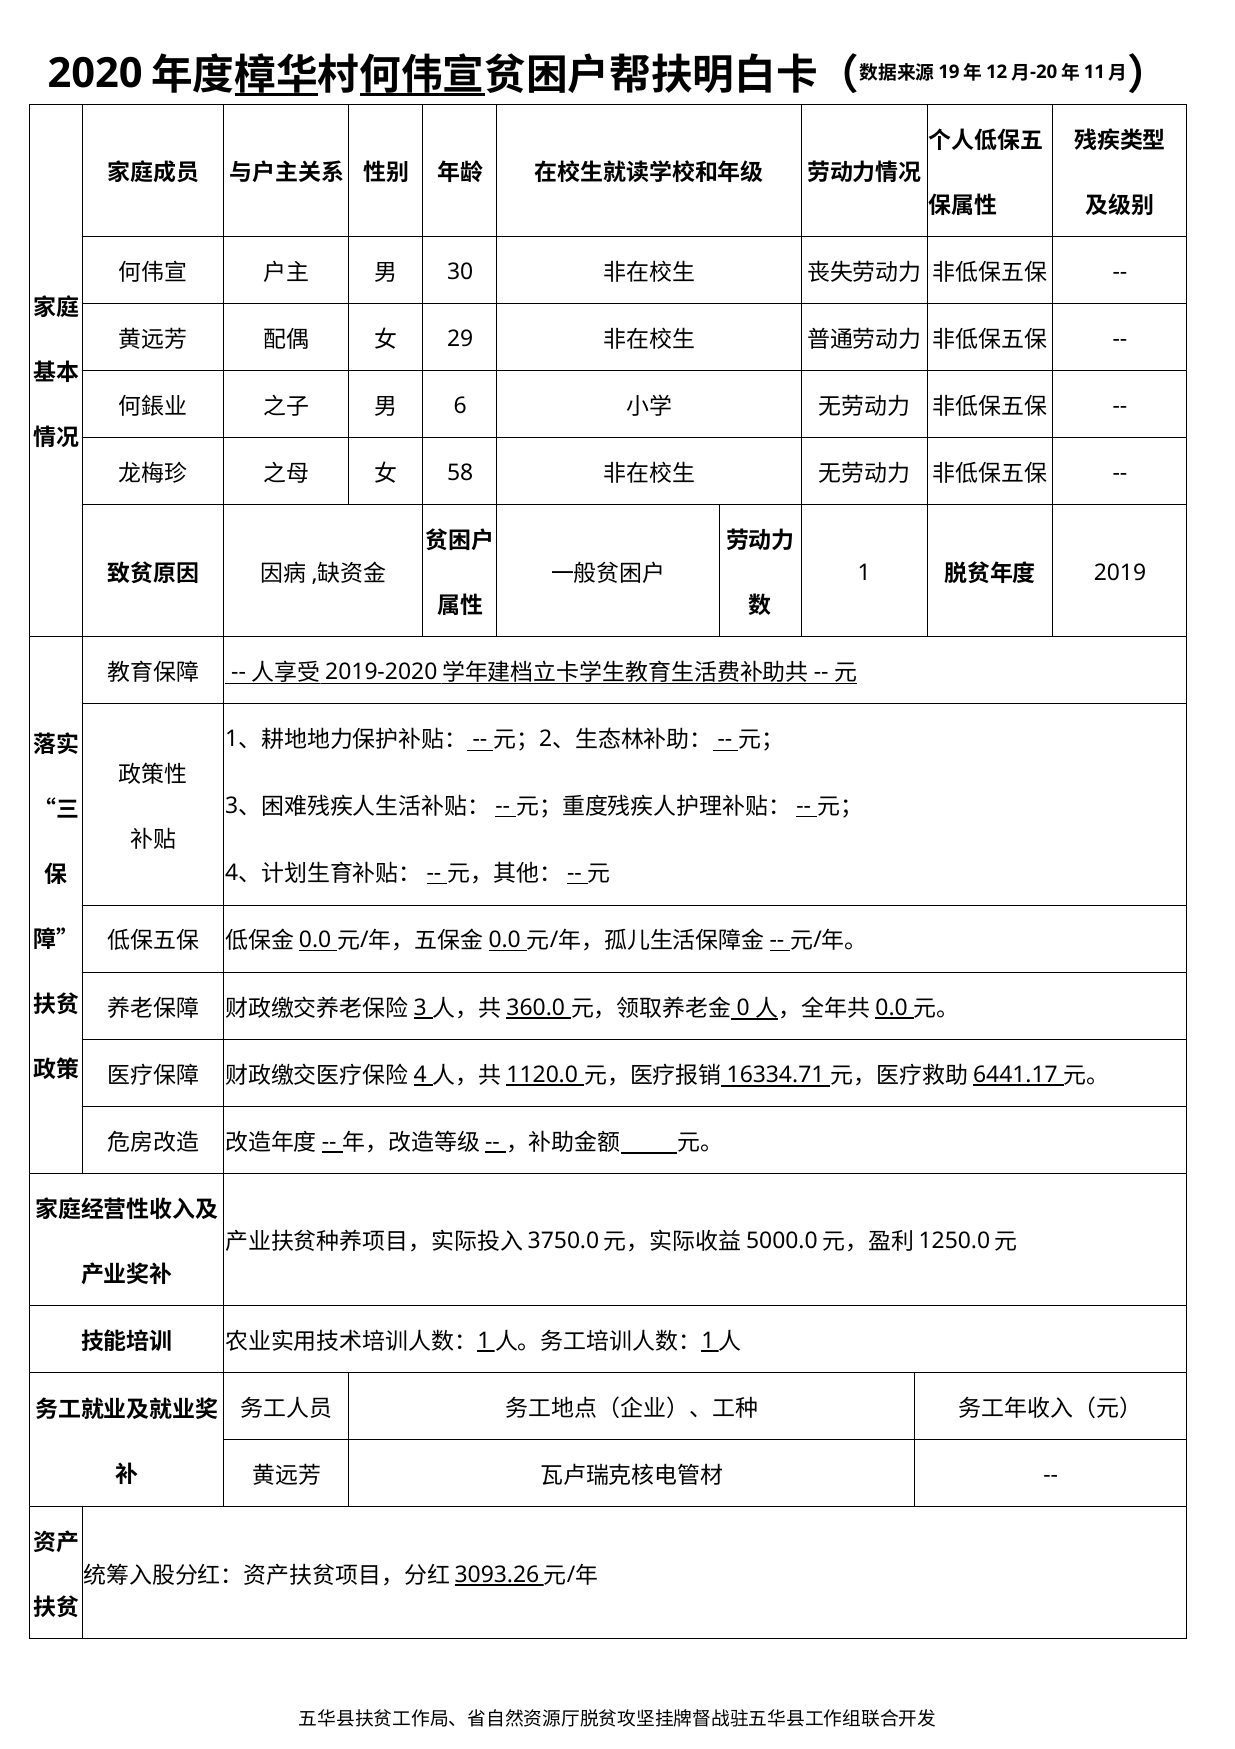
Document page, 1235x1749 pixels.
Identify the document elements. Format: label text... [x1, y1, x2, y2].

table_cell 女 [349, 438, 422, 504]
table_cell 脱贫年度 [928, 505, 1052, 636]
table_cell 女 [349, 304, 422, 370]
table_header 2020年度樟华村何伟宣贫困户帮扶明白卡（数据来源19年12月-20年11月） [30, 38, 1187, 104]
table_cell 在校生就读学校和年级 [497, 105, 801, 236]
table_cell 1 [802, 505, 927, 636]
table_cell 家庭基本情况 [30, 105, 82, 636]
table_cell 一般贫困户 [497, 505, 719, 636]
table_cell 非在校生 [497, 304, 801, 370]
table_cell 之子 [224, 371, 348, 437]
table_cell 务工人员 [224, 1373, 348, 1439]
table_cell 低保金 0.0 元/年，五保金 0.0 元/年，孤儿生活保障金 -- 元/年。 [224, 906, 1186, 972]
table_cell -- [1053, 237, 1186, 303]
table_cell 低保五保 [83, 906, 223, 972]
table_cell 残疾类型 及级别 [1053, 105, 1186, 236]
table_cell 财政缴交医疗保险 4 人，共 1120.0 元，医疗报销 16334.71 元，医疗救助 6441.17 元。 [224, 1040, 1186, 1106]
table_cell 小学 [497, 371, 801, 437]
table_cell 医疗保障 [83, 1040, 223, 1106]
table_cell 3、困难残疾人生活补贴： -- 元；重度残疾人护理补贴： -- 元； [224, 770, 1186, 837]
table_cell 瓦卢瑞克核电管材 [349, 1440, 914, 1506]
table_cell 与户主关系 [224, 105, 348, 236]
table_cell 非低保五保 [928, 237, 1052, 303]
table_cell -- [1053, 371, 1186, 437]
table_cell 财政缴交养老保险 3 人，共 360.0 元，领取养老金 0 人，全年共 0.0 元。 [224, 973, 1186, 1039]
table_cell 因病 ,缺资金 [224, 505, 422, 636]
table_cell 无劳动力 [802, 371, 927, 437]
table_cell 4、计划生育补贴： -- 元，其他： -- 元 [224, 838, 1186, 904]
table_cell 之母 [224, 438, 348, 504]
table_cell 性别 [349, 105, 422, 236]
table_cell 养老保障 [83, 973, 223, 1039]
table_cell 产业扶贫种养项目，实际投入3750.0元，实际收益5000.0元，盈利1250.0元 [224, 1174, 1186, 1305]
table_cell 丧失劳动力 [802, 237, 927, 303]
table_cell 普通劳动力 [802, 304, 927, 370]
table_cell 非在校生 [497, 438, 801, 504]
table_cell -- [1053, 304, 1186, 370]
table_cell 贫困户属性 [423, 505, 496, 636]
table_cell 农业实用技术培训人数：1人。务工培训人数：1人 [224, 1306, 1186, 1372]
table_cell 何鋹业 [83, 371, 223, 437]
table_cell 非低保五保 [928, 304, 1052, 370]
table_cell 58 [423, 438, 496, 504]
table_cell 个人低保五保属性 [928, 105, 1052, 236]
table_cell 统筹入股分红：资产扶贫项目，分红3093.26元/年 [83, 1507, 1186, 1638]
table_cell -- [1053, 438, 1186, 504]
table_cell 户主 [224, 237, 348, 303]
table_cell 落实“三保障”扶贫政策 [30, 637, 82, 1173]
table_cell -- 人享受2019-2020学年建档立卡学生教育生活费补助共 -- 元 [224, 637, 1186, 703]
table_cell 6 [423, 371, 496, 437]
table_cell 务工年收入（元） [915, 1373, 1186, 1439]
table_cell 政策性 补贴 [83, 704, 223, 904]
table_cell 改造年度 -- 年，改造等级 -- ，补助金额 元。 [224, 1107, 1186, 1173]
table_cell 资产扶贫 [30, 1507, 82, 1638]
table_cell 29 [423, 304, 496, 370]
table_cell 教育保障 [83, 637, 223, 703]
table_cell 无劳动力 [802, 438, 927, 504]
table_cell 危房改造 [83, 1107, 223, 1173]
table_cell 劳动力数 [720, 505, 801, 636]
table_cell 家庭成员 [83, 105, 223, 236]
table_cell 非在校生 [497, 237, 801, 303]
table_cell 黄远芳 [83, 304, 223, 370]
table_cell 致贫原因 [83, 505, 223, 636]
table_cell 非低保五保 [928, 438, 1052, 504]
table_cell 龙梅珍 [83, 438, 223, 504]
table_cell 非低保五保 [928, 371, 1052, 437]
table_cell 30 [423, 237, 496, 303]
table_cell 黄远芳 [224, 1440, 348, 1506]
table_cell 2019 [1053, 505, 1186, 636]
table_cell 家庭经营性收入及产业奖补 [30, 1174, 223, 1305]
table_cell 男 [349, 371, 422, 437]
table_cell 技能培训 [30, 1306, 223, 1372]
table_cell 劳动力情况 [802, 105, 927, 236]
table_cell -- [915, 1440, 1186, 1506]
table_cell 何伟宣 [83, 237, 223, 303]
table_cell 务工地点（企业）、工种 [349, 1373, 914, 1439]
table_cell 务工就业及就业奖补 [30, 1373, 223, 1506]
table_cell 配偶 [224, 304, 348, 370]
table_cell 1、耕地地力保护补贴： -- 元；2、生态林补助： -- 元； [224, 704, 1186, 770]
table_cell 年龄 [423, 105, 496, 236]
table_cell 男 [349, 237, 422, 303]
